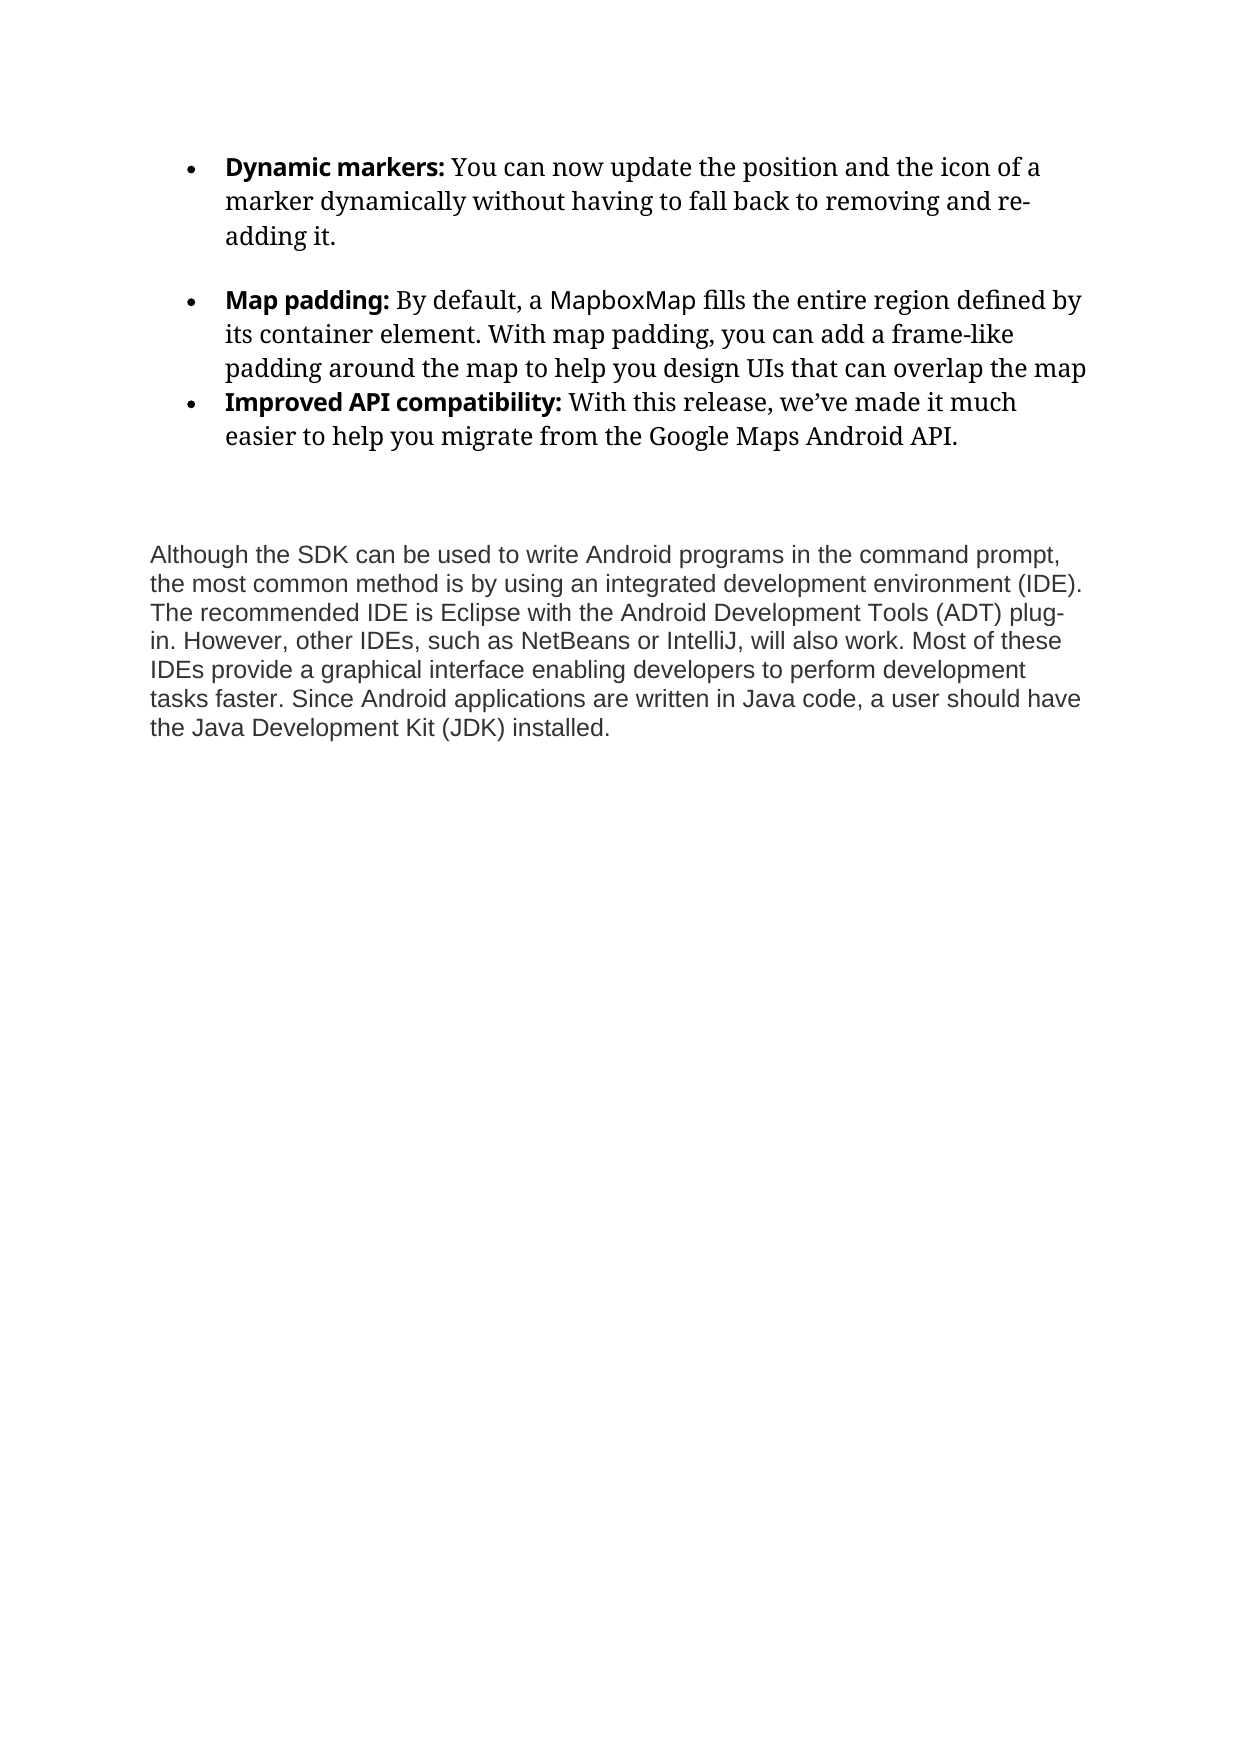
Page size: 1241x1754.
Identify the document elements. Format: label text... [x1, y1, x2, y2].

list Map padding: By default, a MapboxMap fills the entire region defined by its container element. With map padding, you can add a frame-like padding around the map to help you design UIs that can overlap the map [187, 283, 1090, 385]
list Improved API compatibility: With this release, we’ve made it much easier to help you migrate from the Google Maps Android API. [187, 385, 1090, 453]
list Dynamic markers: You can now update the position and the icon of a marker dynamically without having to fall back to removing and re-adding it. [187, 150, 1090, 283]
text Although the SDK can be used to write Android programs in the command prompt, the most common method is by using an integrated development environment (IDE). The recommended IDE is Eclipse with the Android Development Tools (ADT) plug-in. However, other IDEs, such as NetBeans or IntelliJ, will also work. Most of these IDEs provide a graphical interface enabling developers to perform development tasks faster. Since Android applications are written in Java code, a user should have the Java Development Kit (JDK) installed. [611, 540, 1090, 741]
